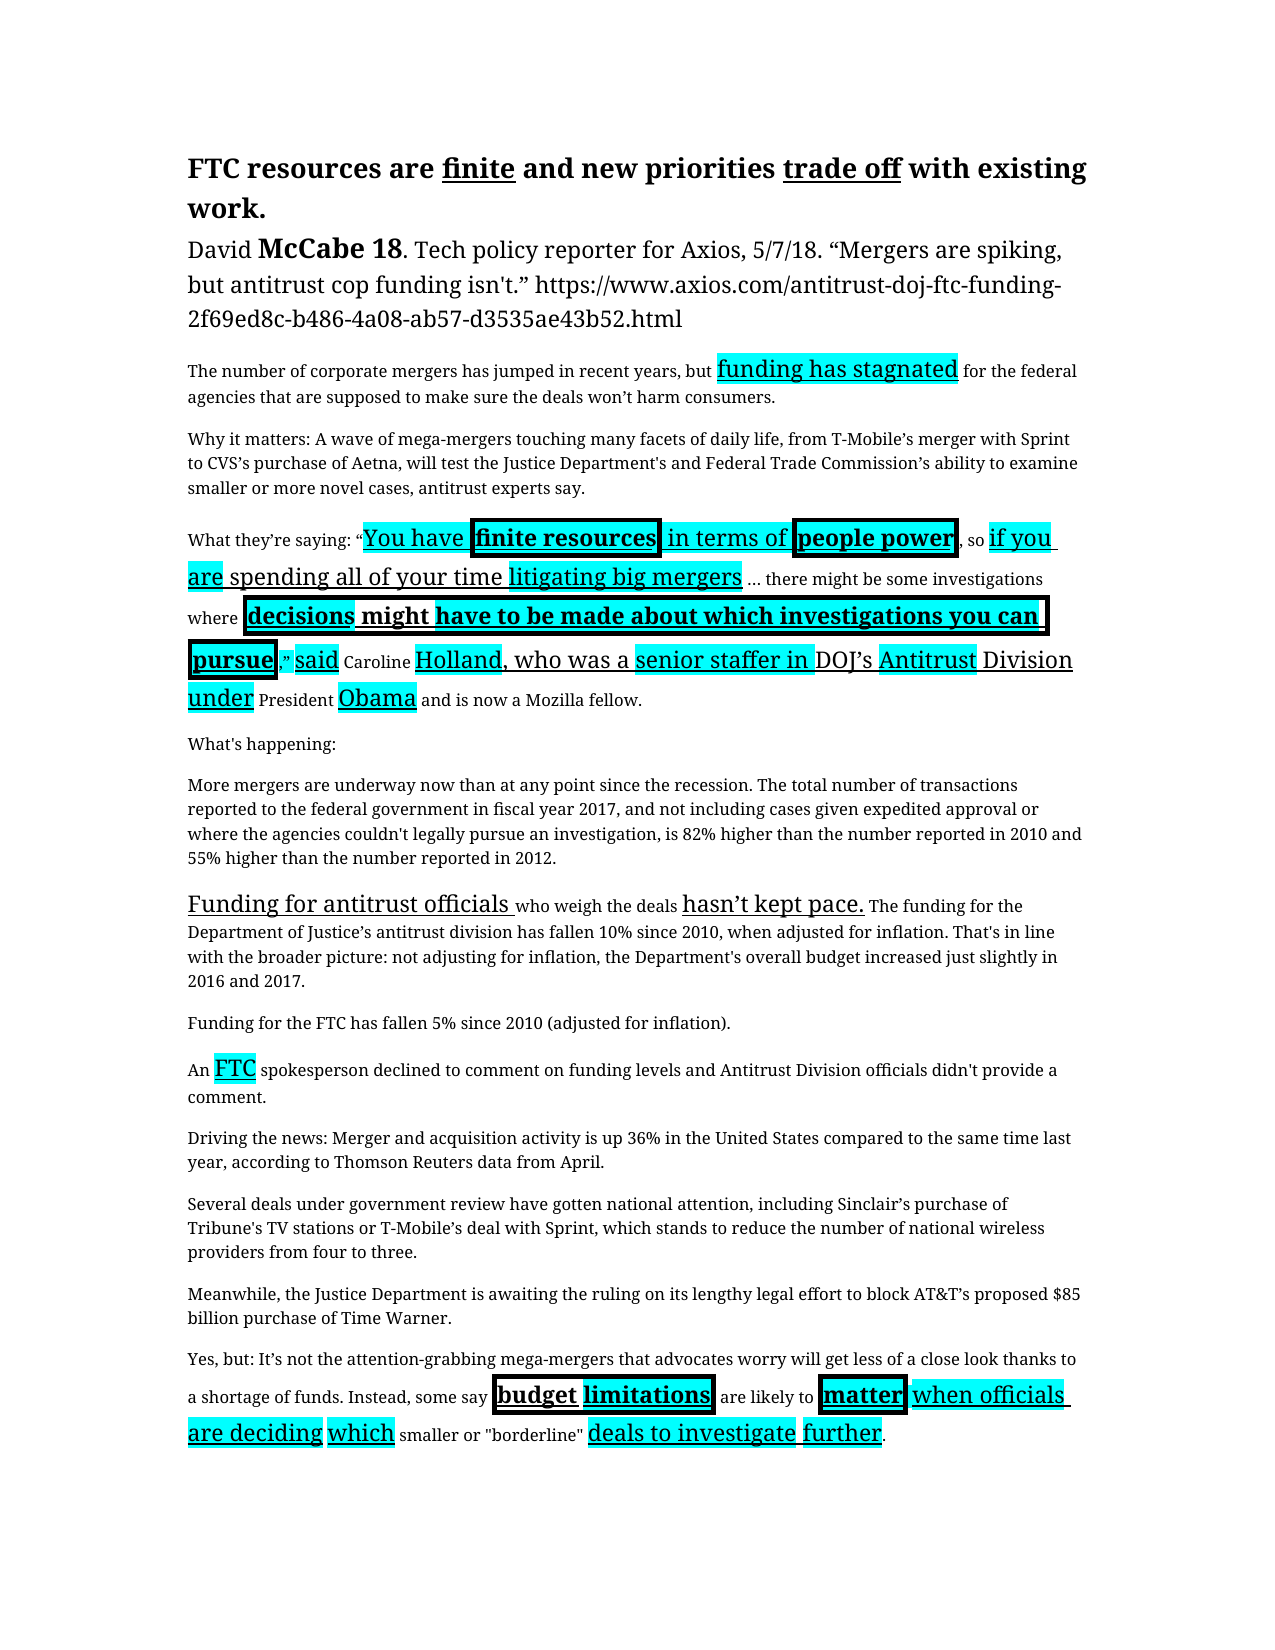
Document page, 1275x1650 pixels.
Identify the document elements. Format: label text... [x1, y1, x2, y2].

text An FTC spokesperson declined to comment on funding levels and Antitrust Division officials didn't provide a comment. [187, 1052, 1087, 1108]
text Why it matters: A wave of mega-mergers touching many facets of daily life, from T-Mobile’s merger with Sprint to CVS’s purchase of Aetna, will test the Justice Department's and Federal Trade Commission’s ability to examine smaller or more novel cases, antitrust experts say. [187, 427, 1087, 499]
text David McCabe 18. Tech policy reporter for Axios, 5/7/18. “Mergers are spiking, but antitrust cop funding isn't.” https://www.axios.com/antitrust-doj-ftc-funding-2f69ed8c-b486-4a08-ab57-d3535ae43b52.html [187, 229, 1087, 334]
text Meanwhile, the Justice Department is awaiting the ruling on its lengthy legal effort to block AT&T’s proposed $85 billion purchase of Time Warner. [187, 1282, 1087, 1329]
text What they’re saying: “You have finite resources in terms of people power, so if you are spending all of your time litigating big mergers … there might be some investigations where decisions might have to be made about which investigations you can pursue,” said Caroline Holland, who was a senior staffer in DOJ’s Antitrust Division under President Obama and is now a Mozilla fellow. [187, 517, 1087, 713]
text More mergers are underway now than at any point since the recession. The total number of transactions reported to the federal government in fiscal year 2017, and not including cases given expedited approval or where the agencies couldn't legally pursue an investigation, is 82% higher than the number reported in 2010 and 55% higher than the number reported in 2012. [187, 773, 1087, 870]
text Funding for the FTC has fallen 5% since 2010 (adjusted for inflation). [187, 1011, 1087, 1034]
text What's happening: [187, 732, 1087, 755]
text Funding for antitrust officials who weigh the deals hasn’t kept pace. The funding for the Department of Justice’s antitrust division has fallen 10% since 2010, when adjusted for inflation. That's in line with the broader picture: not adjusting for inflation, the Department's overall budget increased just slightly in 2016 and 2017. [187, 888, 1087, 993]
text Several deals under government review have gotten national attention, including Sinclair’s purchase of Tribune's TV stations or T-Mobile’s deal with Sprint, which stands to reduce the number of national wireless providers from four to three. [187, 1192, 1087, 1264]
text Driving the news: Merger and acquisition activity is up 36% in the United States compared to the same time last year, according to Thomson Reuters data from April. [187, 1127, 1087, 1174]
text Yes, but: It’s not the attention-grabbing mega-mergers that advocates worry will get less of a close look thanks to a shortage of funds. Instead, some say budget limitations are likely to matter when officials are deciding which smaller or "borderline" deals to investigate further. [187, 1348, 1087, 1448]
text The number of corporate mergers has jumped in recent years, but funding has stagnated for the federal agencies that are supposed to make sure the deals won’t harm consumers. [187, 353, 1087, 409]
subtitle FTC resources are finite and new priorities trade off with existing work. [187, 150, 1087, 227]
